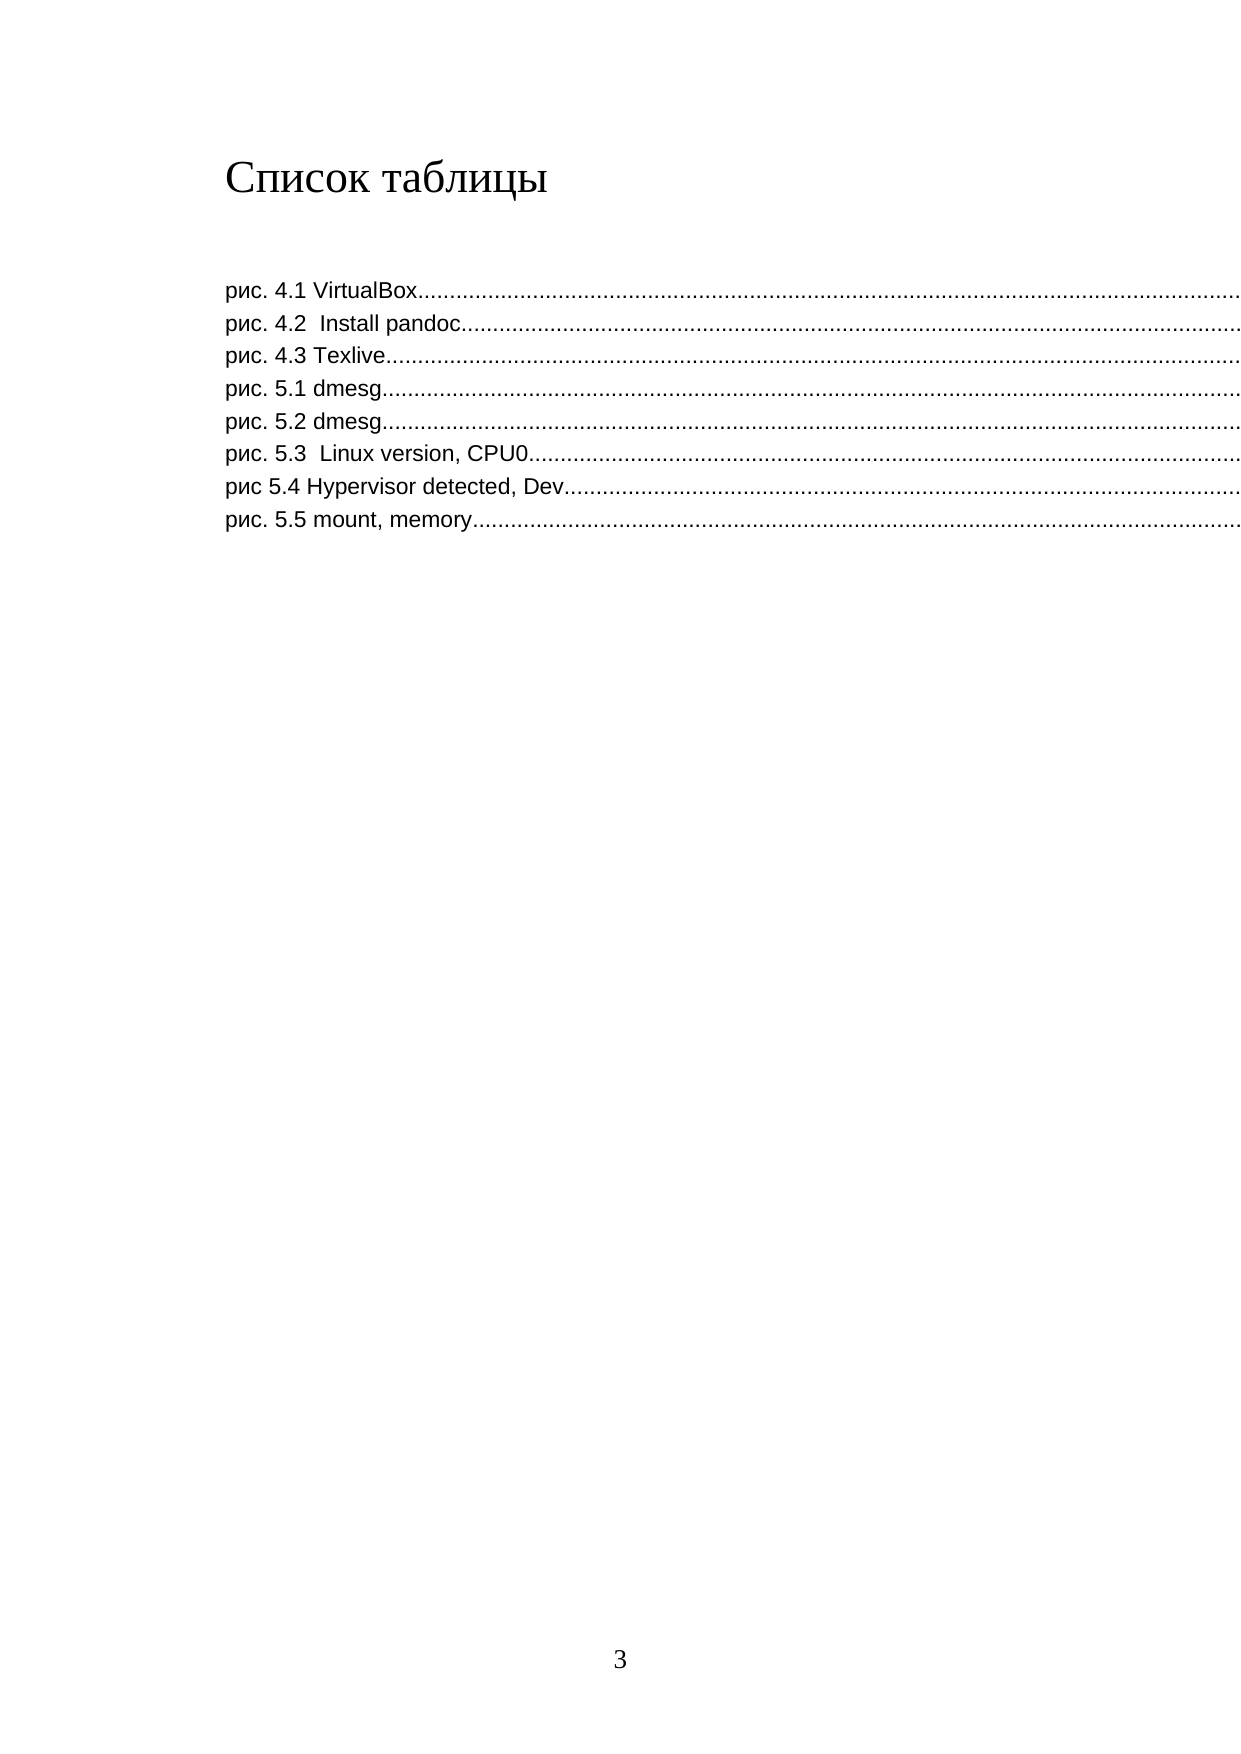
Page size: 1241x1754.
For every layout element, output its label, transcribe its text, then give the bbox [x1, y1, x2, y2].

title Список таблицы [225, 150, 1090, 203]
